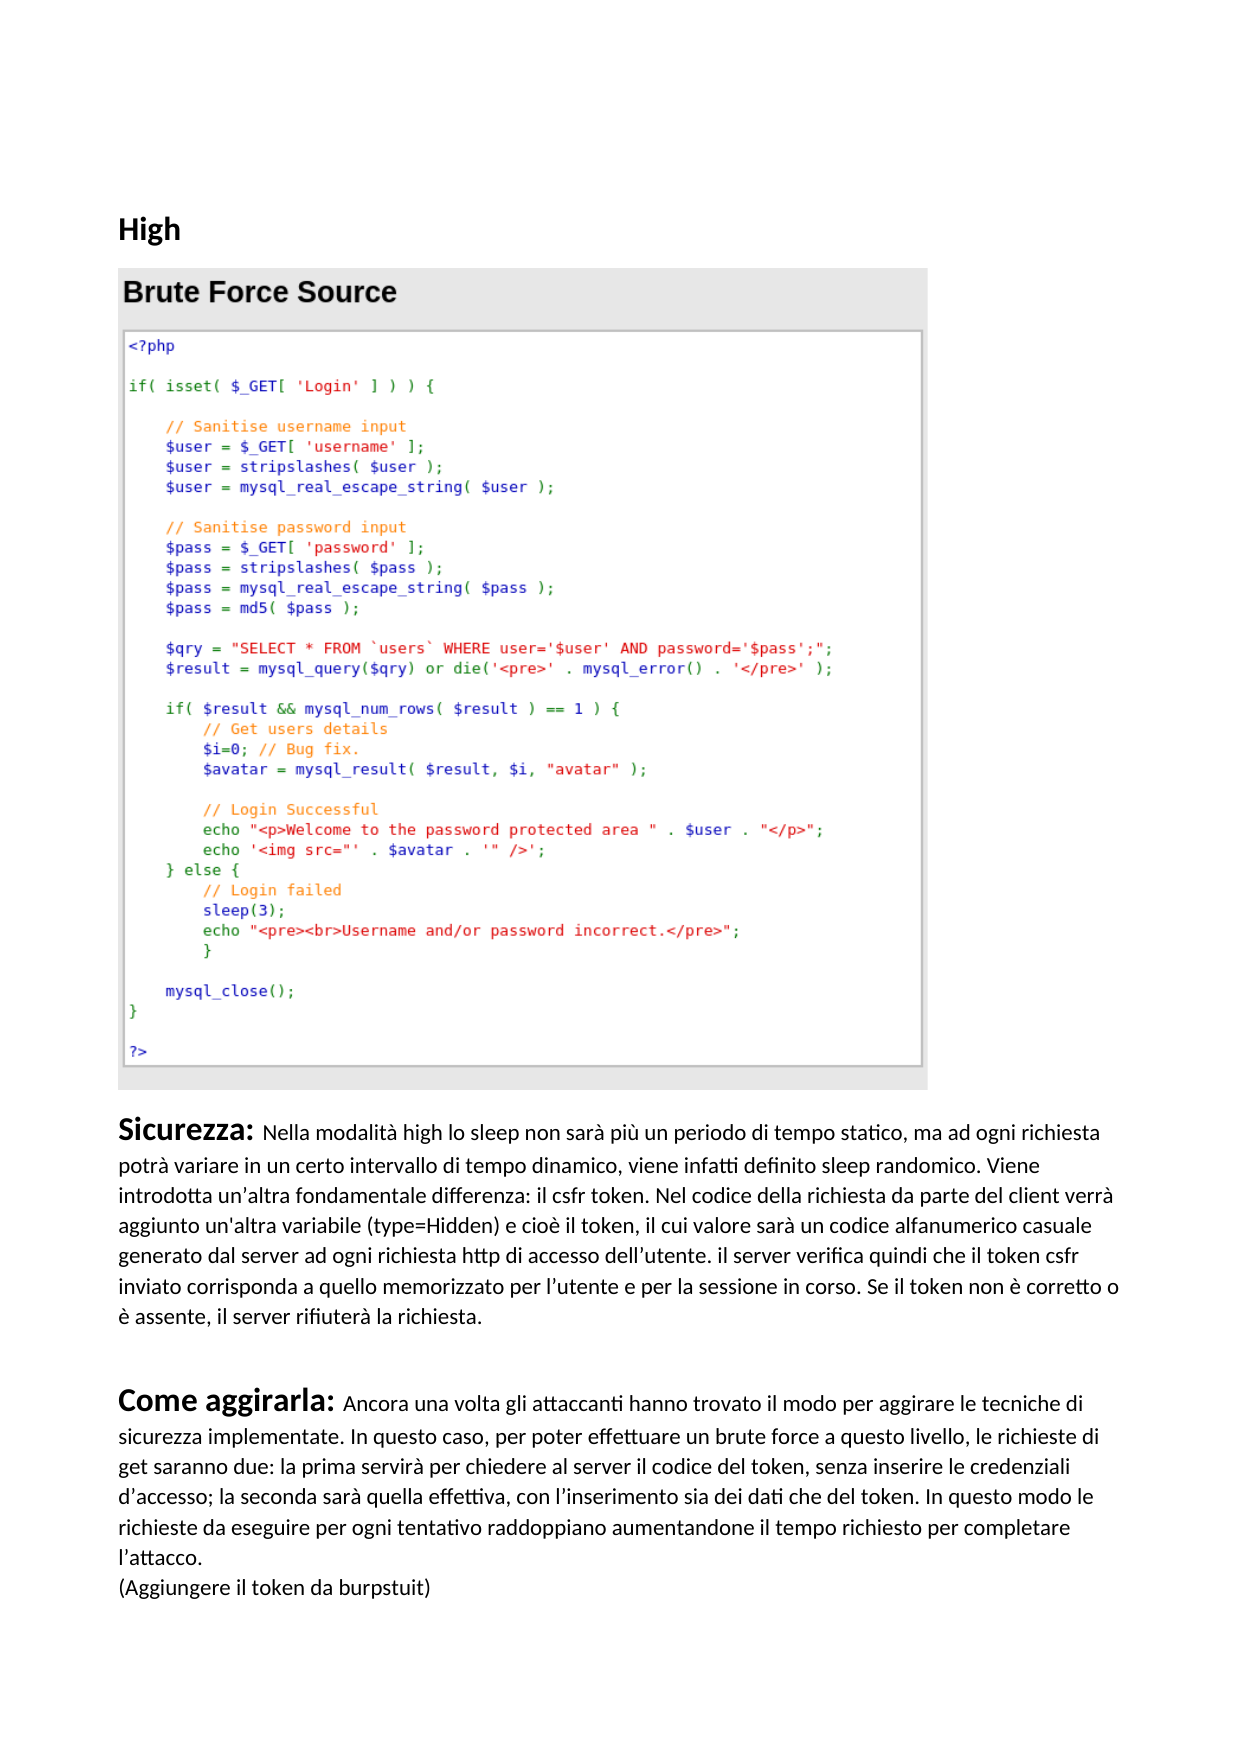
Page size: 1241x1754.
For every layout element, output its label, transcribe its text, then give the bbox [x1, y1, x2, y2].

text Come aggirarla: Ancora una volta gli attaccanti hanno trovato il modo per aggirare le tecniche di sicurezza implementate. In questo caso, per poter effettuare un brute force a questo livello, le richieste di get saranno due: la prima servirà per chiedere al server il codice del token, senza inserire le credenziali d’accesso; la seconda sarà quella effettiva, con l’inserimento sia dei dati che del token. In questo modo le richieste da eseguire per ogni tentativo raddoppiano aumentandone il tempo richiesto per completare l’attacco. (Aggiungere il token da burpstuit) [118, 1379, 1122, 1601]
picture [118, 268, 928, 1090]
text High [118, 208, 1122, 249]
text Sicurezza: Nella modalità high lo sleep non sarà più un periodo di tempo statico, ma ad ogni richiesta potrà variare in un certo intervallo di tempo dinamico, viene infatti definito sleep randomico. Viene introdotta un’altra fondamentale differenza: il csfr token. Nel codice della richiesta da parte del client verrà aggiunto un'altra variabile (type=Hidden) e cioè il token, il cui valore sarà un codice alfanumerico casuale generato dal server ad ogni richiesta http di accesso dell’utente. il server verifica quindi che il token csfr inviato corrisponda a quello memorizzato per l’utente e per la sessione in corso. Se il token non è corretto o è assente, il server rifiuterà la richiesta. [118, 1108, 1122, 1360]
